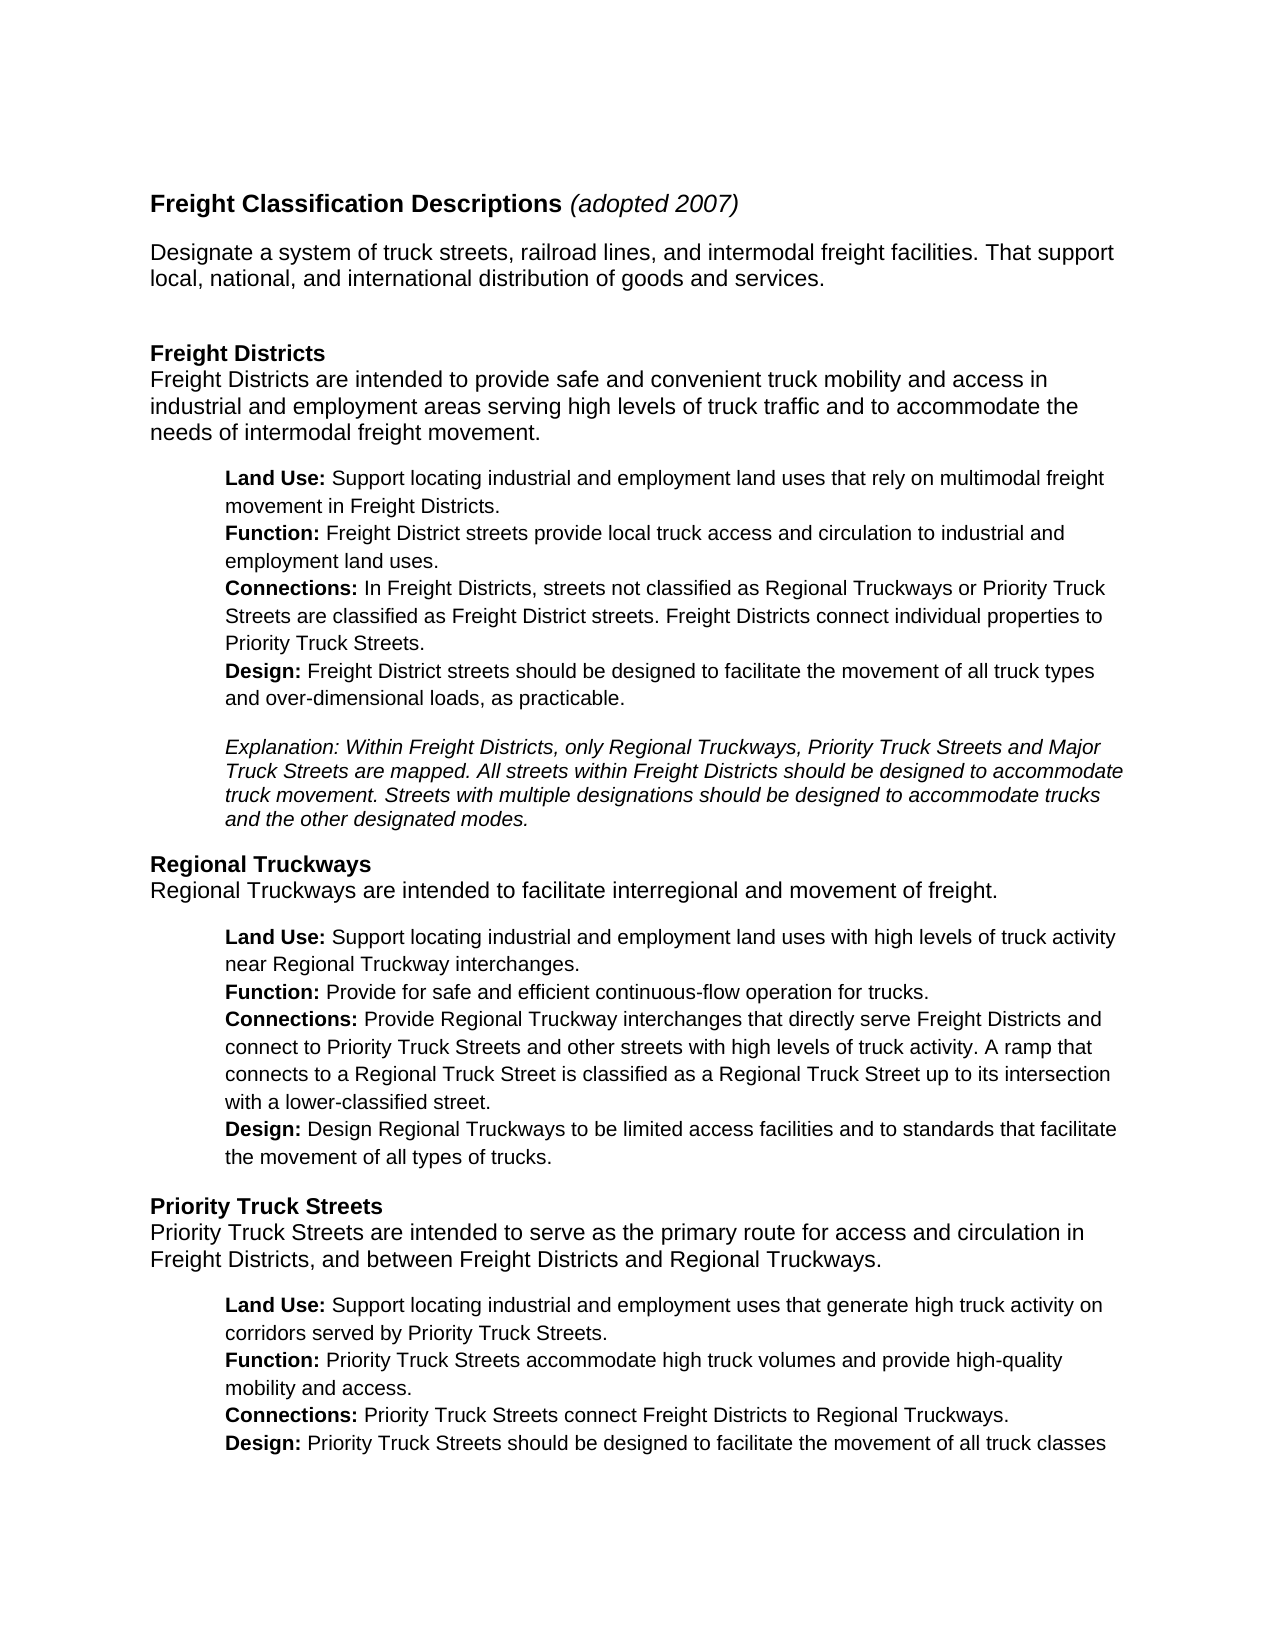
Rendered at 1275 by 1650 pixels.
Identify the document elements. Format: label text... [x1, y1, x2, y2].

subtitle Freight Districts [150, 340, 1125, 366]
text Explanation: Within Freight Districts, only Regional Truckways, Priority Truck Streets and Major Truck Streets are mapped. All streets within Freight Districts should be designed to accommodate truck movement. Streets with multiple designations should be designed to accommodate trucks and the other designated modes. [225, 734, 1125, 830]
text Function: Provide for safe and efficient continuous-flow operation for trucks. [225, 980, 1125, 1004]
text Function: Freight District streets provide local truck access and circulation to industrial and employment land uses. [225, 521, 1125, 573]
text Land Use: Support locating industrial and employment land uses with high levels of truck activity near Regional Truckway interchanges. [225, 925, 1125, 976]
text Freight Districts are intended to provide safe and convenient truck mobility and access in industrial and employment areas serving high levels of truck traffic and to accommodate the needs of intermodal freight movement. [150, 366, 1125, 445]
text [225, 1293, 1125, 1454]
text Land Use: Support locating industrial and employment land uses that rely on multimodal freight movement in Freight Districts. [225, 466, 1125, 518]
subtitle Freight Classification Descriptions (adopted 2007) [150, 189, 1125, 218]
text Design: Design Regional Truckways to be limited access facilities and to standards that facilitate the movement of all types of trucks. [225, 1117, 1125, 1169]
text Connections: Provide Regional Truckway interchanges that directly serve Freight Districts and connect to Priority Truck Streets and other streets with high levels of truck activity. A ramp that connects to a Regional Truck Street is classified as a Regional Truck Street up to its intersection with a lower-classified street. [225, 1007, 1125, 1114]
text Regional Truckways are intended to facilitate interregional and movement of freight. [150, 877, 1125, 904]
text Designate a system of truck streets, railroad lines, and intermodal freight facilities. That support local, national, and international distribution of goods and services. [150, 238, 1125, 319]
subtitle Regional Truckways [150, 851, 1125, 877]
text Connections: In Freight Districts, streets not classified as Regional Truckways or Priority Truck Streets are classified as Freight District streets. Freight Districts connect individual properties to Priority Truck Streets. [225, 576, 1125, 655]
text Design: Freight District streets should be designed to facilitate the movement of all truck types and over-dimensional loads, as practicable. [225, 659, 1125, 710]
subtitle Priority Truck Streets [150, 1193, 1125, 1219]
text Priority Truck Streets are intended to serve as the primary route for access and circulation in Freight Districts, and between Freight Districts and Regional Truckways. [150, 1219, 1125, 1272]
